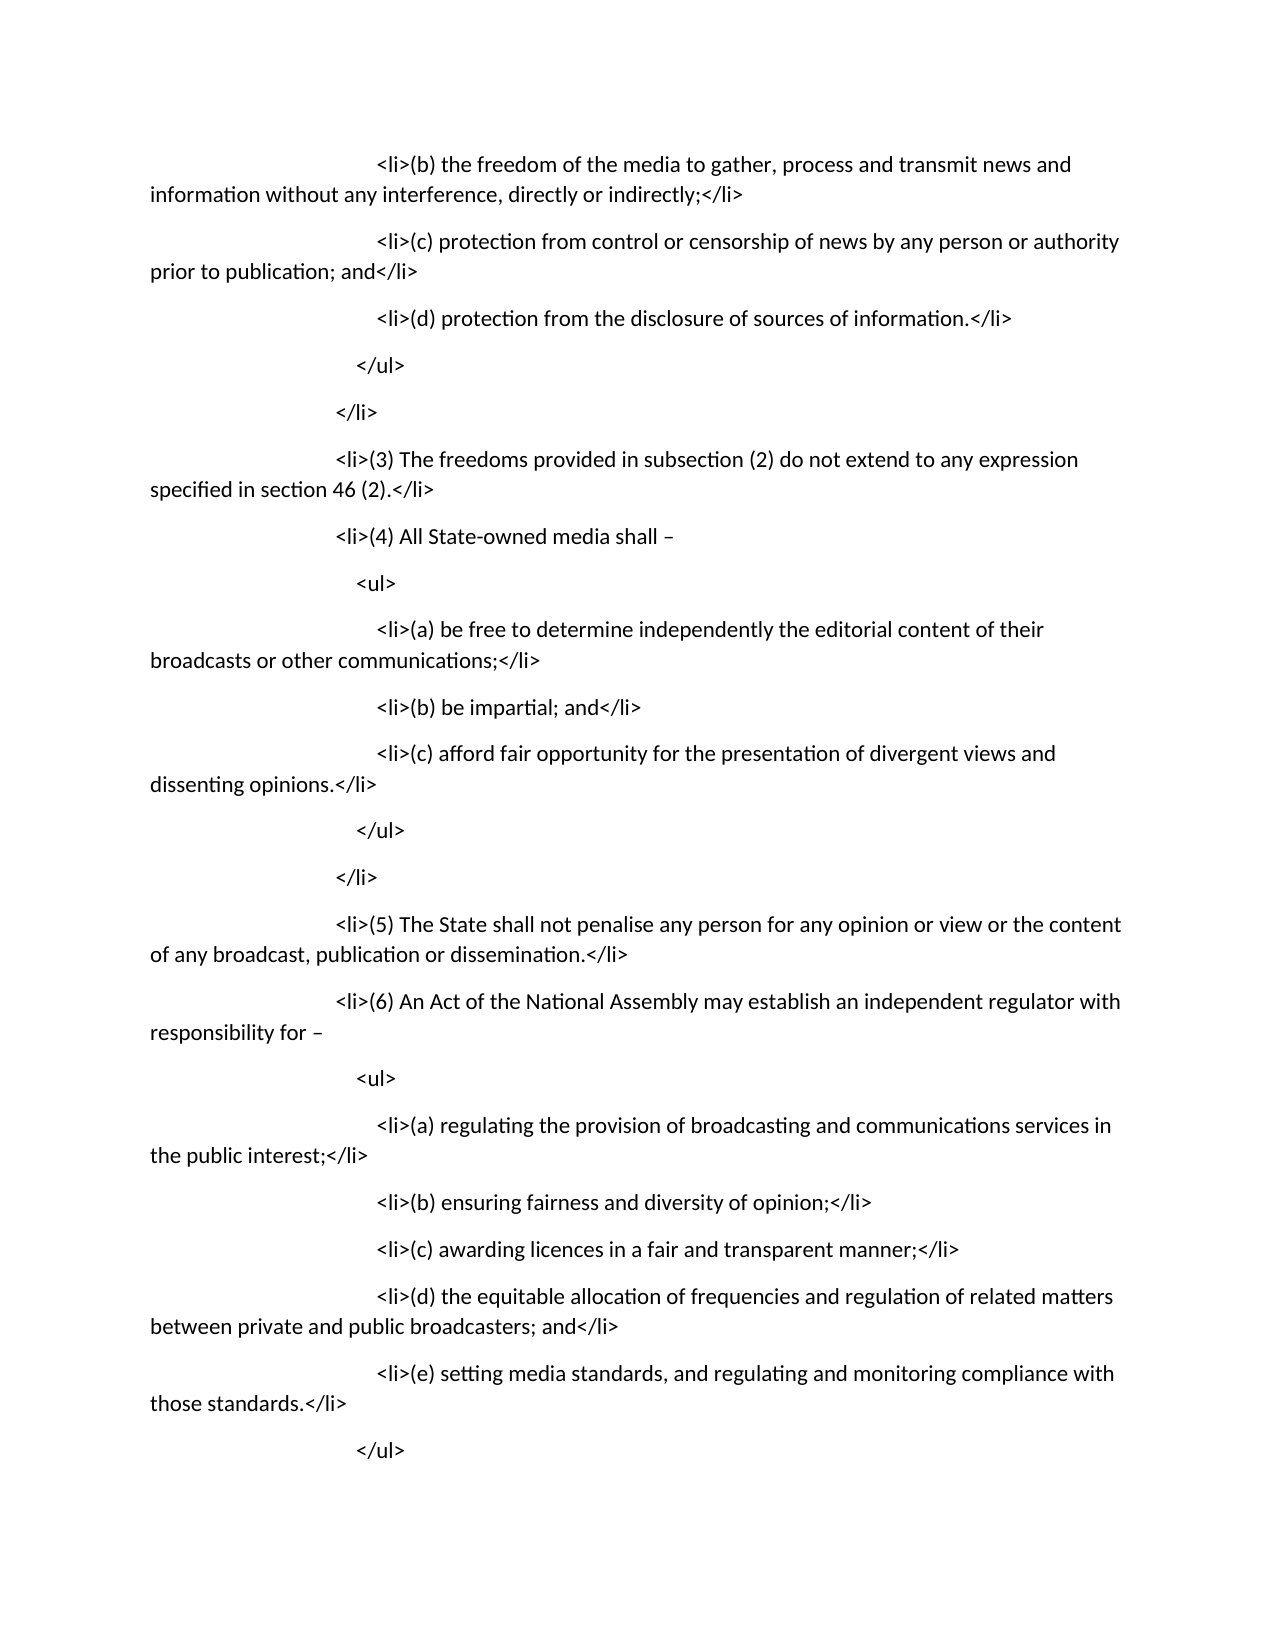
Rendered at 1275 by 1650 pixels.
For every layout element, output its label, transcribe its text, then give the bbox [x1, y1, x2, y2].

text <li>(c) protection from control or censorship of news by any person or authority prior to publication; and</li> [150, 227, 1125, 285]
text </ul> [150, 817, 1125, 845]
text </ul> [150, 1436, 1125, 1464]
text <li>(c) afford fair opportunity for the presentation of divergent views and dissenting opinions.</li> [150, 739, 1125, 798]
text <li>(4) All State-owned media shall – [150, 522, 1125, 550]
text <li>(3) The freedoms provided in subsection (2) do not extend to any expression specified in section 46 (2).</li> [150, 445, 1125, 503]
text <li>(a) be free to determine independently the editorial content of their broadcasts or other communications;</li> [150, 616, 1125, 674]
text <li>(e) setting media standards, and regulating and monitoring compliance with those standards.</li> [150, 1359, 1125, 1418]
text </ul> [150, 351, 1125, 379]
text <li>(b) ensuring fairness and diversity of opinion;</li> [150, 1188, 1125, 1217]
text </li> [150, 398, 1125, 426]
text <li>(d) protection from the disclosure of sources of information.</li> [150, 304, 1125, 332]
text <ul> [150, 1064, 1125, 1093]
text <li>(b) the freedom of the media to gather, process and transmit news and information without any interference, directly or indirectly;</li> [150, 150, 1125, 208]
text <ul> [150, 569, 1125, 597]
text </li> [150, 863, 1125, 892]
text <li>(5) The State shall not penalise any person for any opinion or view or the content of any broadcast, publication or dissemination.</li> [150, 910, 1125, 969]
text <li>(a) regulating the provision of broadcasting and communications services in the public interest;</li> [150, 1111, 1125, 1170]
text <li>(b) be impartial; and</li> [150, 693, 1125, 721]
text <li>(6) An Act of the National Assembly may establish an independent regulator with responsibility for – [150, 987, 1125, 1046]
text <li>(c) awarding licences in a fair and transparent manner;</li> [150, 1235, 1125, 1263]
text <li>(d) the equitable allocation of frequencies and regulation of related matters between private and public broadcasters; and</li> [150, 1282, 1125, 1341]
